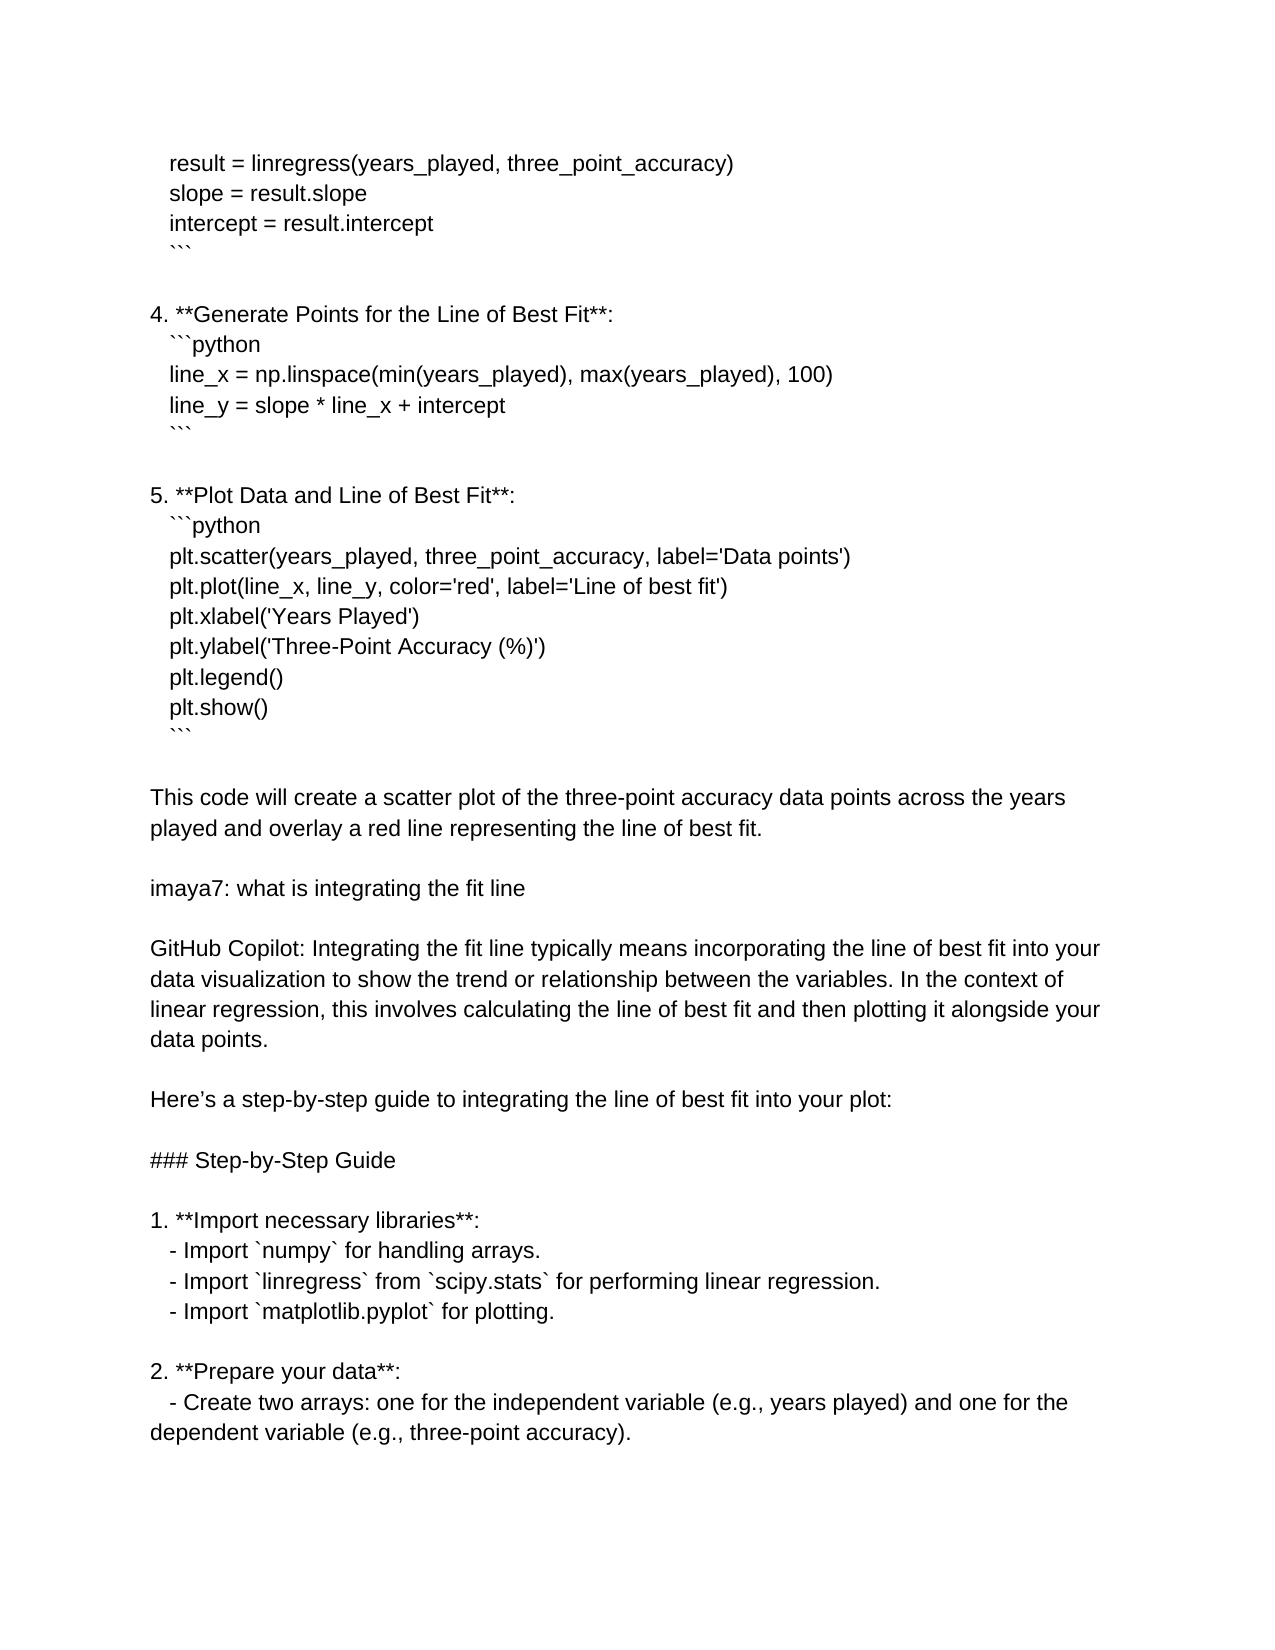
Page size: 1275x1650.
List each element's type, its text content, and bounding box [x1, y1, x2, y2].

text plt.ylabel('Three-Point Accuracy (%)') [150, 633, 1125, 660]
text This code will create a scatter plot of the three-point accuracy data points across the years played and overlay a red line representing the line of best fit. [150, 784, 1125, 841]
text ``` [150, 422, 1125, 448]
text plt.show() [150, 694, 1125, 720]
text result = linregress(years_played, three_point_accuracy) [150, 150, 1125, 176]
text plt.legend() [150, 663, 1125, 690]
text 2. **Prepare your data**: [150, 1358, 1125, 1385]
text plt.plot(line_x, line_y, color='red', label='Line of best fit') [150, 573, 1125, 599]
text GitHub Copilot: Integrating the fit line typically means incorporating the line of best fit into your data visualization to show the trend or relationship between the variables. In the context of linear regression, this involves calculating the line of best fit and then plotting it alongside your data points. [150, 935, 1125, 1052]
text 1. **Import necessary libraries**: [150, 1207, 1125, 1234]
text line_x = np.linspace(min(years_played), max(years_played), 100) [150, 361, 1125, 388]
text - Import `numpy` for handling arrays. [150, 1237, 1125, 1264]
text - Import `matplotlib.pyplot` for plotting. [150, 1298, 1125, 1324]
text ``` [150, 241, 1125, 267]
text - Import `linregress` from `scipy.stats` for performing linear regression. [150, 1268, 1125, 1294]
text Here’s a step-by-step guide to integrating the line of best fit into your plot: [150, 1086, 1125, 1113]
text slope = result.slope [150, 180, 1125, 207]
text ``` [150, 724, 1125, 750]
text - Create two arrays: one for the independent variable (e.g., years played) and one for the dependent variable (e.g., three-point accuracy). [150, 1388, 1125, 1445]
text ```python [150, 331, 1125, 358]
text ```python [150, 512, 1125, 539]
text intercept = result.intercept [150, 210, 1125, 237]
text plt.xlabel('Years Played') [150, 603, 1125, 629]
text imaya7: what is integrating the fit line [150, 875, 1125, 901]
text ### Step-by-Step Guide [150, 1147, 1125, 1173]
text plt.scatter(years_played, three_point_accuracy, label='Data points') [150, 543, 1125, 569]
text 4. **Generate Points for the Line of Best Fit**: [150, 301, 1125, 327]
text 5. **Plot Data and Line of Best Fit**: [150, 482, 1125, 509]
text line_y = slope * line_x + intercept [150, 392, 1125, 418]
